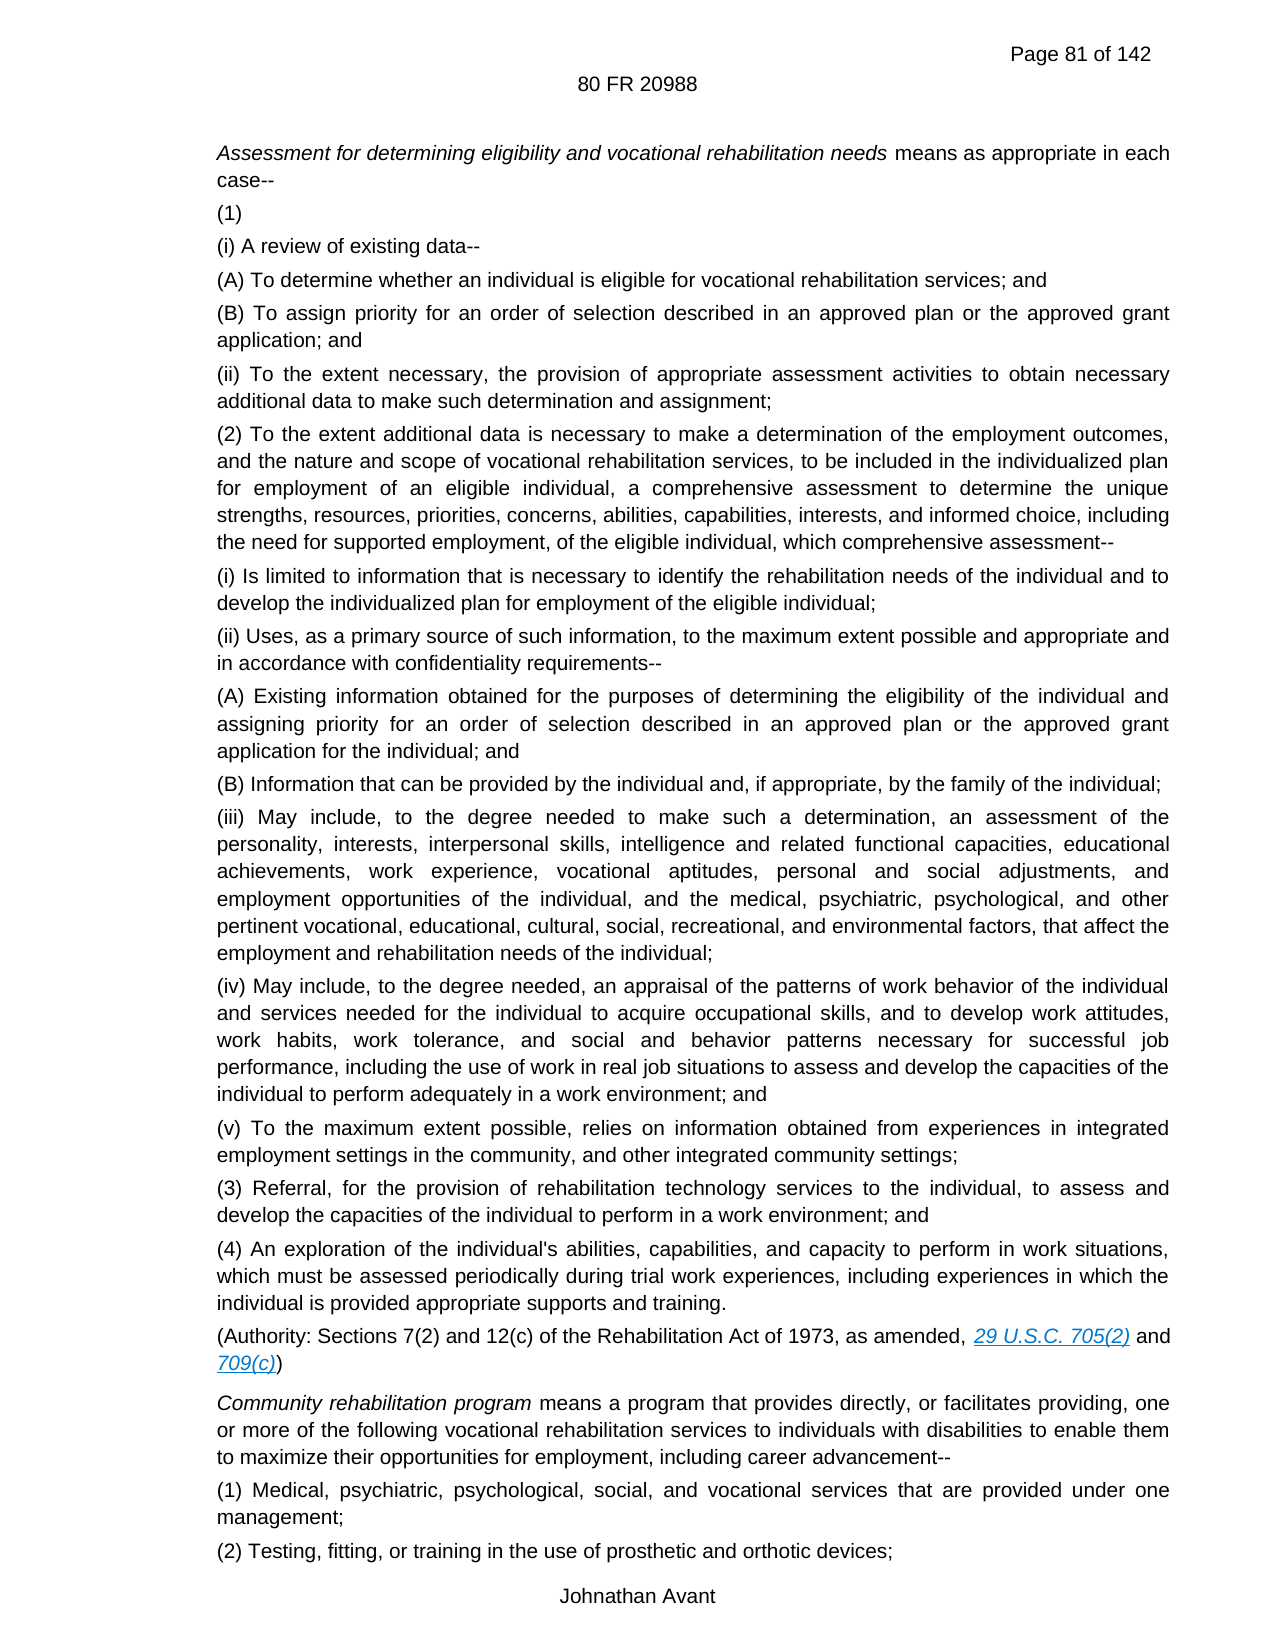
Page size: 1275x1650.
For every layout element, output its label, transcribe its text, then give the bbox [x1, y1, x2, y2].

text (Authority: Sections 7(2) and 12(c) of the Rehabilitation Act of 1973, as amended, 29 U.S.C. 705(2) and 709(c)) [217, 1321, 1171, 1375]
text (1) Medical, psychiatric, psychological, social, and vocational services that are provided under one management; [217, 1475, 1171, 1529]
text (3) Referral, for the provision of rehabilitation technology services to the individual, to assess and develop the capacities of the individual to perform in a work environment; and [217, 1173, 1171, 1227]
text (B) Information that can be provided by the individual and, if appropriate, by the family of the individual; [217, 769, 1171, 796]
text (B) To assign priority for an order of selection described in an approved plan or the approved grant application; and [217, 298, 1171, 352]
text (v) To the maximum extent possible, relies on information obtained from experiences in integrated employment settings in the community, and other integrated community settings; [217, 1112, 1171, 1167]
text (iii) May include, to the degree needed to make such a determination, an assessment of the personality, interests, interpersonal skills, intelligence and related functional capacities, educational achievements, work experience, vocational aptitudes, personal and social adjustments, and employment opportunities of the individual, and the medical, psychiatric, psychological, and other pertinent vocational, educational, cultural, social, recreational, and environmental factors, that affect the employment and rehabilitation needs of the individual; [217, 802, 1171, 964]
text (iv) May include, to the degree needed, an appraisal of the patterns of work behavior of the individual and services needed for the individual to acquire occupational skills, and to develop work attitudes, work habits, work tolerance, and social and behavior patterns necessary for successful job performance, including the use of work in real job situations to assess and develop the capacities of the individual to perform adequately in a work environment; and [217, 971, 1171, 1106]
text (2) Testing, fitting, or training in the use of prosthetic and orthotic devices; [217, 1535, 1171, 1562]
text (2) To the extent additional data is necessary to make a determination of the employment outcomes, and the nature and scope of vocational rehabilitation services, to be included in the individualized plan for employment of an eligible individual, a comprehensive assessment to determine the unique strengths, resources, priorities, concerns, abilities, capabilities, interests, and informed choice, including the need for supported employment, of the eligible individual, which comprehensive assessment-- [217, 419, 1171, 554]
text (ii) To the extent necessary, the provision of appropriate assessment activities to obtain necessary additional data to make such determination and assignment; [217, 358, 1171, 412]
text (1) [217, 198, 1171, 225]
text Community rehabilitation program means a program that provides directly, or facilitates providing, one or more of the following vocational rehabilitation services to individuals with disabilities to enable them to maximize their opportunities for employment, including career advancement-- [217, 1387, 1171, 1469]
text Assessment for determining eligibility and vocational rehabilitation needs means as appropriate in each case-- [217, 137, 1171, 192]
text (i) Is limited to information that is necessary to identify the rehabilitation needs of the individual and to develop the individualized plan for employment of the eligible individual; [217, 560, 1171, 614]
text (4) An exploration of the individual's abilities, capabilities, and capacity to perform in work situations, which must be assessed periodically during trial work experiences, including experiences in which the individual is provided appropriate supports and training. [217, 1233, 1171, 1314]
text (ii) Uses, as a primary source of such information, to the maximum extent possible and appropriate and in accordance with confidentiality requirements-- [217, 621, 1171, 675]
text (A) To determine whether an individual is eligible for vocational rehabilitation services; and [217, 264, 1171, 292]
text (i) A review of existing data-- [217, 231, 1171, 258]
text (A) Existing information obtained for the purposes of determining the eligibility of the individual and assigning priority for an order of selection described in an approved plan or the approved grant application for the individual; and [217, 681, 1171, 762]
